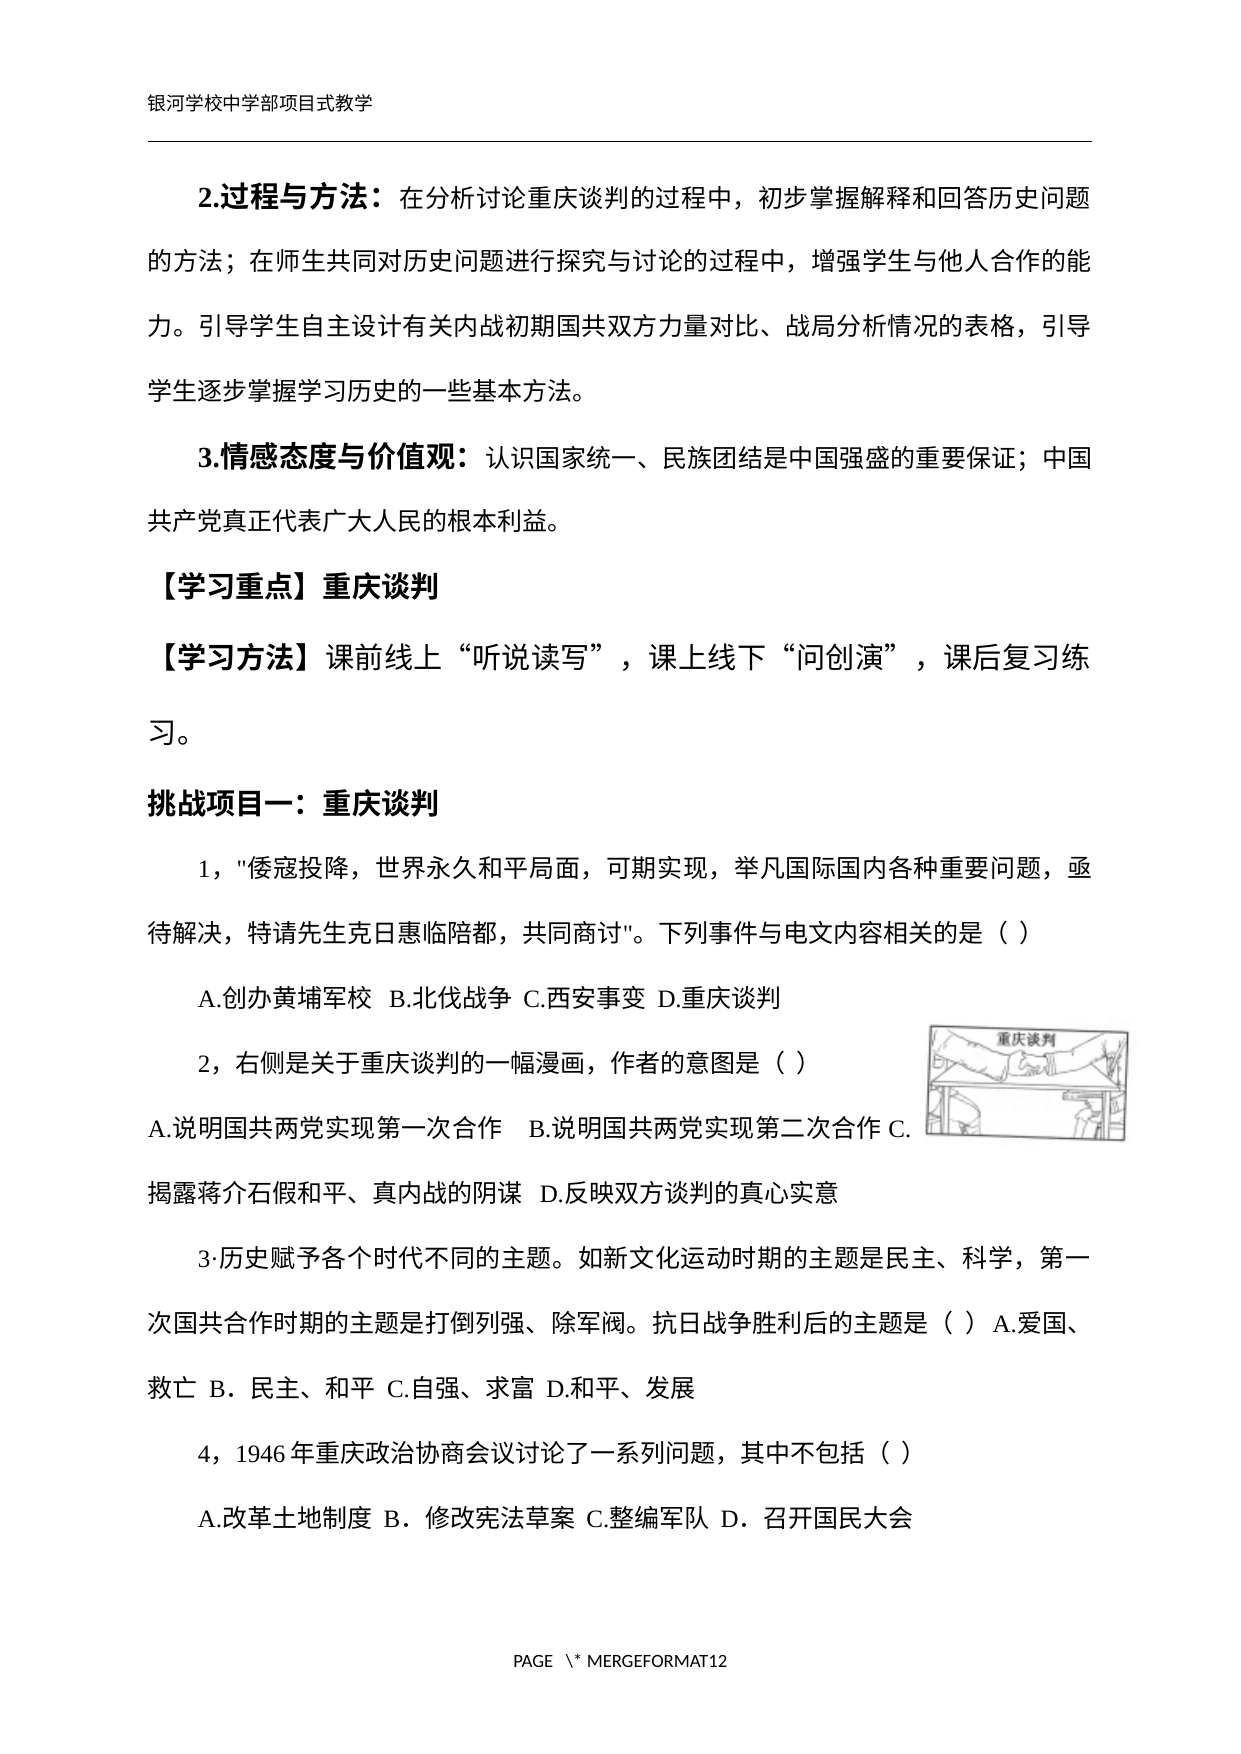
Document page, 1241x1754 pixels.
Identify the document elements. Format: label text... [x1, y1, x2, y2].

text A.说明国共两党实现第一次合作 B.说明国共两党实现第二次合作C.揭露蒋介石假和平、真内战的阴谋 D.反映双方谈判的真心实意 [148, 1094, 1092, 1224]
text 2.过程与方法：在分析讨论重庆谈判的过程中，初步掌握解释和回答历史问题的方法；在师生共同对历史问题进行探究与讨论的过程中，增强学生与他人合作的能力。引导学生自主设计有关内战初期国共双方力量对比、战局分析情况的表格，引导学生逐步掌握学习历史的一些基本方法。 [148, 162, 1092, 422]
text 【学习方法】课前线上“听说读写”，课上线下“问创演”，课后复习练习。 [148, 623, 1092, 763]
text 【学习重点】重庆谈判 [148, 552, 1092, 617]
text 4，1946年重庆政治协商会议讨论了一系列问题，其中不包括（ ） [148, 1419, 1092, 1484]
text 3.情感态度与价值观：认识国家统一、民族团结是中国强盛的重要保证；中国共产党真正代表广大人民的根本利益。 [148, 422, 1092, 552]
text 2，右侧是关于重庆谈判的一幅漫画，作者的意图是（ ） [148, 1029, 923, 1094]
text 3·历史赋予各个时代不同的主题。如新文化运动时期的主题是民主、科学，第一次国共合作时期的主题是打倒列强、除军阀。抗日战争胜利后的主题是（ ）A.爱国、救亡 B．民主、和平 C.自强、求富 D.和平、发展 [148, 1224, 1092, 1419]
text A.改革土地制度 B．修改宪法草案 C.整编军队 D．召开国民大会 [148, 1484, 1092, 1549]
picture [923, 1015, 1138, 1149]
text A.创办黄埔军校 B.北伐战争 C.西安事变 D.重庆谈判 [148, 964, 1092, 1029]
text 挑战项目一：重庆谈判 [148, 769, 1092, 834]
text 1，"倭寇投降，世界永久和平局面，可期实现，举凡国际国内各种重要问题，亟待解决，特请先生克日惠临陪都，共同商讨"。下列事件与电文内容相关的是（ ） [148, 834, 1092, 964]
